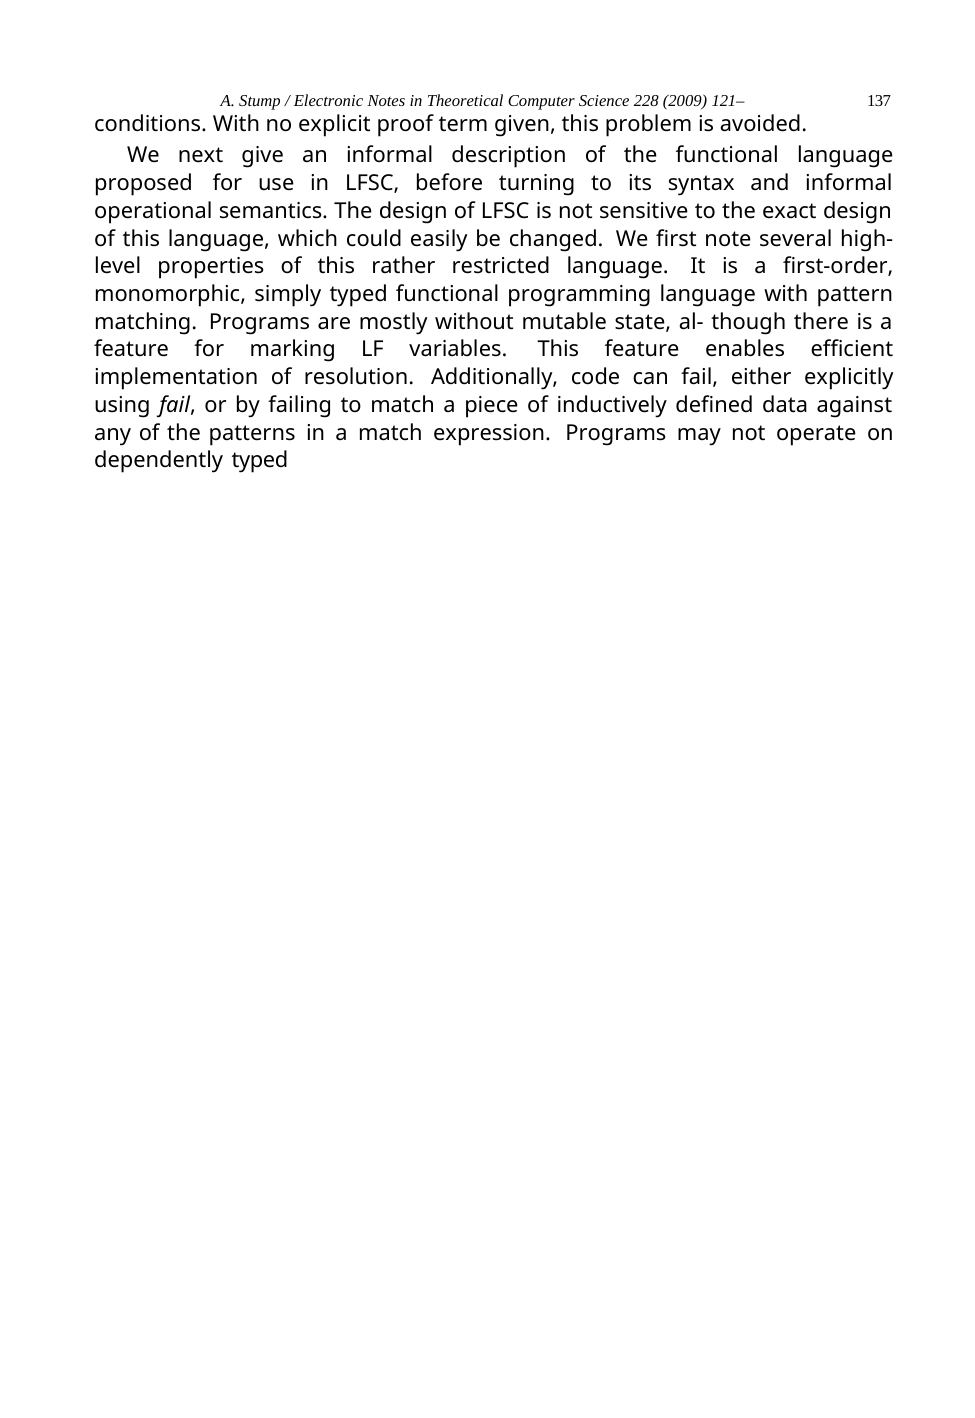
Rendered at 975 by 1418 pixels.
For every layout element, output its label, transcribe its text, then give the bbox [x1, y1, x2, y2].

text We next give an informal description of the functional language proposed for use in LFSC, before turning to its syntax and informal operational semantics. The design of LFSC is not sensitive to the exact design of this language, which could easily be changed. We first note several high-level properties of this rather restricted language. It is a first-order, monomorphic, simply typed functional programming language with pattern matching. Programs are mostly without mutable state, al- though there is a feature for marking LF variables. This feature enables efficient implementation of resolution. Additionally, code can fail, either explicitly using fail, or by failing to match a piece of inductively defined data against any of the patterns in a match expression. Programs may not operate on dependently typed [94, 141, 893, 473]
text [94, 108, 893, 138]
